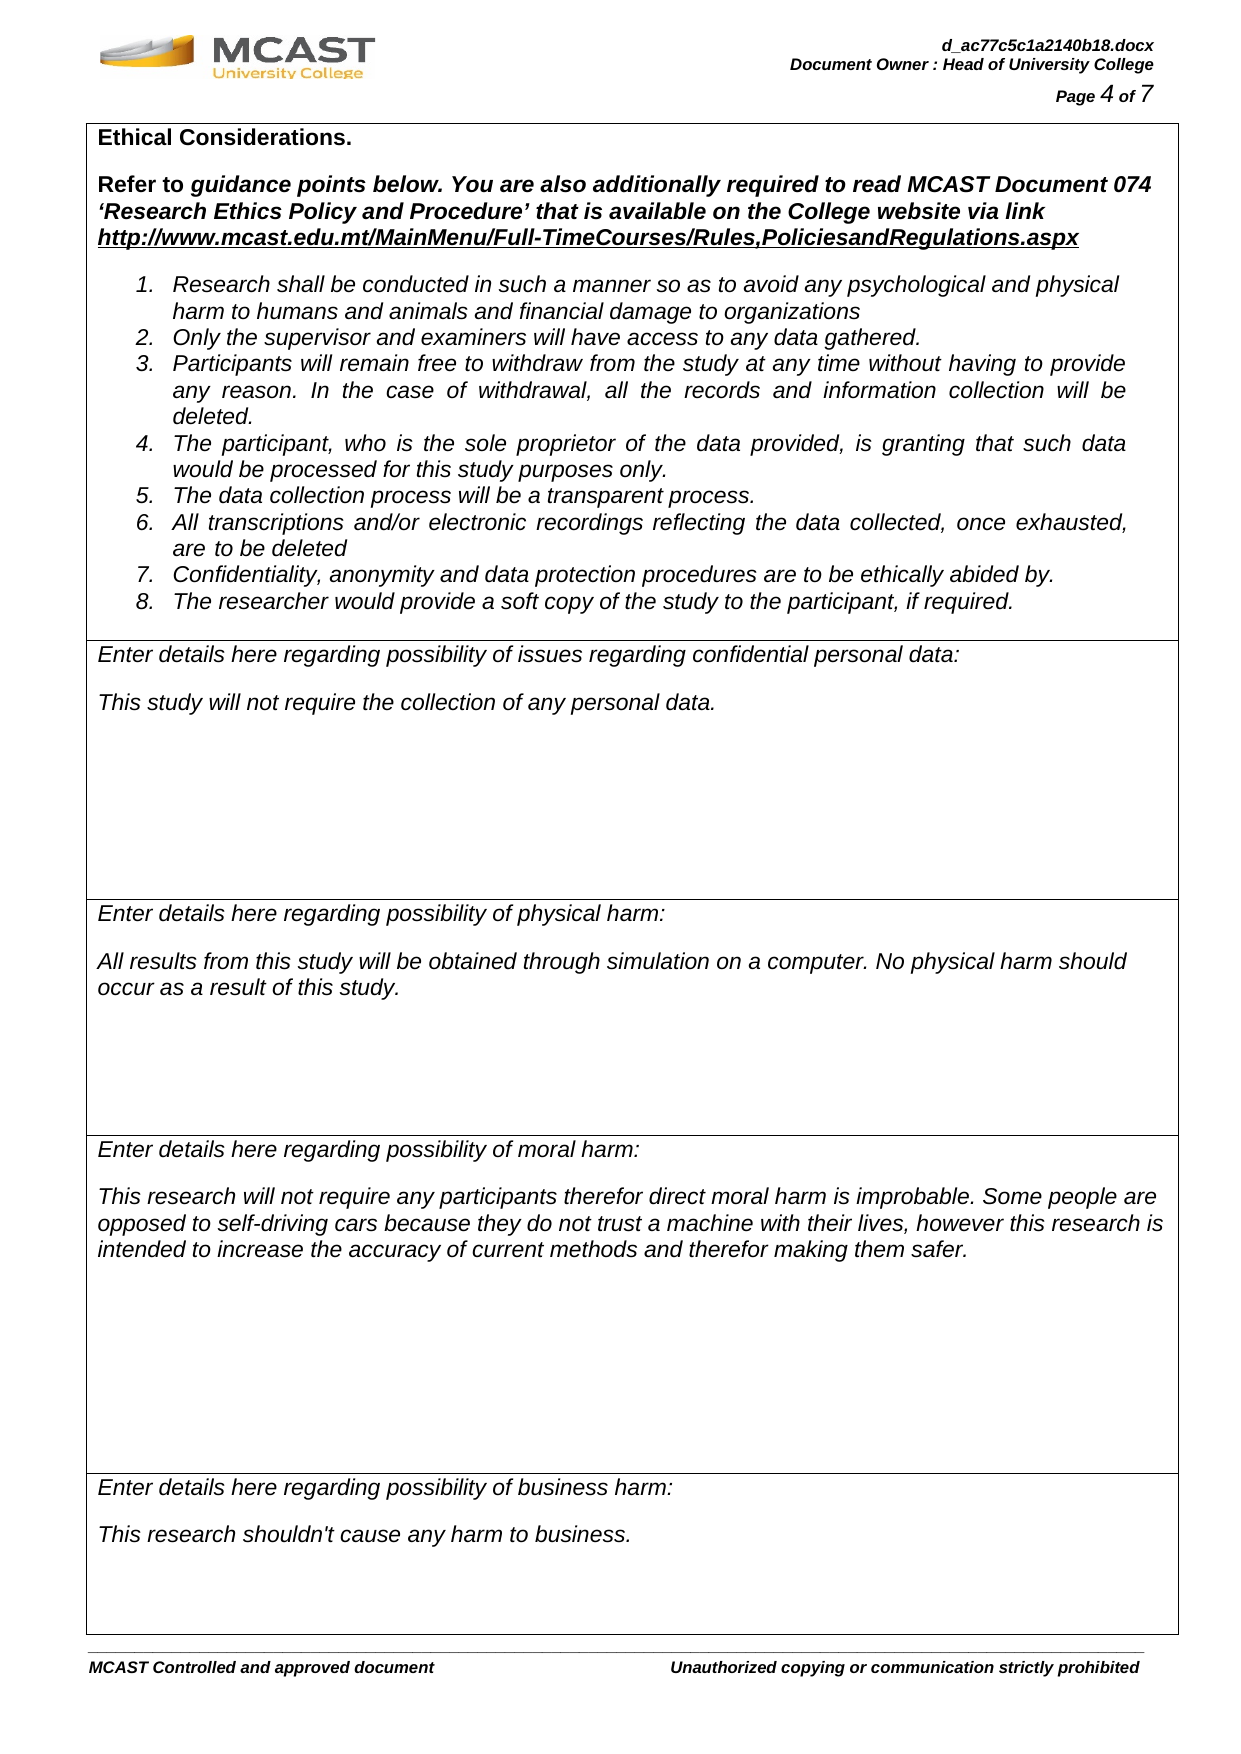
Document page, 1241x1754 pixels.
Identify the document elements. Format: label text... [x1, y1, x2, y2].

table_cell Enter details here regarding possibility of physical harm: All results from this study will be obtained through simulation on a computer. No physical harm should occur as a result of this study. [87, 900, 1178, 1135]
table_cell Enter details here regarding possibility of issues regarding confidential personal data: This study will not require the collection of any personal data. [87, 641, 1178, 899]
table_cell Enter details here regarding possibility of moral harm: This research will not require any participants therefor direct moral harm is improbable. Some people are opposed to self-driving cars because they do not trust a machine with their lives, however this research is intended to increase the accuracy of current methods and therefor making them safer. [87, 1136, 1178, 1473]
picture [100, 35, 376, 78]
table_header Ethical Considerations. Refer to guidance points below. You are also additionally required to read MCAST Document 074 ‘Research Ethics Policy and Procedure’ that is available on the College website via link http://www.mcast.edu.mt/MainMenu/Full-TimeCourses/Rules,PoliciesandRegulations.aspx Research shall be conducted in such a manner so as to avoid any psychological and physical harm to humans and animals and financial damage to organizations Only the supervisor and examiners will have access to any data gathered. Participants will remain free to withdraw from the study at any time without having to provide any reason. In the case of withdrawal, all the records and information collection will be deleted. The participant, who is the sole proprietor of the data provided, is granting that such data would be processed for this study purposes only. The data collection process will be a transparent process. All transcriptions and/or electronic recordings reflecting the data collected, once exhausted, are to be deleted Confidentiality, anonymity and data protection procedures are to be ethically abided by. The researcher would provide a soft copy of the study to the participant, if required. [87, 124, 1178, 640]
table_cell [87, 1474, 1178, 1634]
